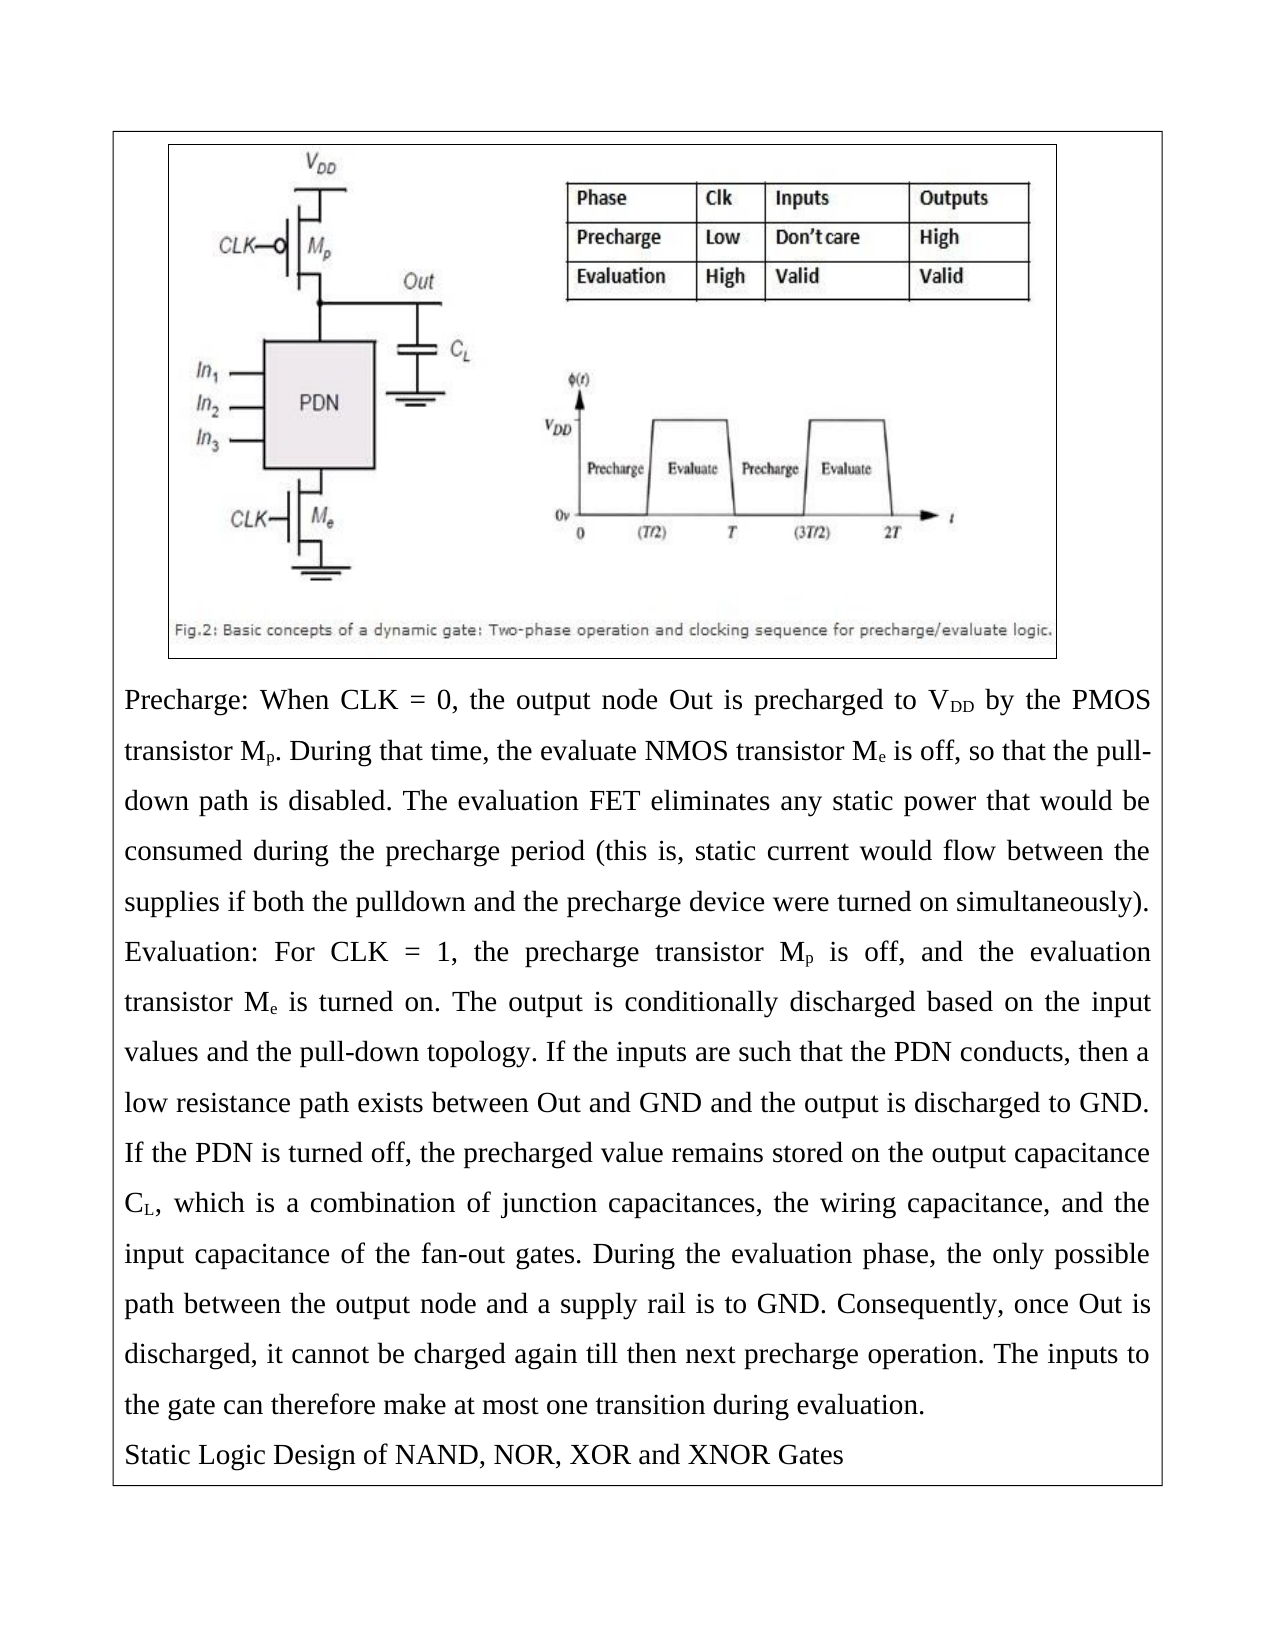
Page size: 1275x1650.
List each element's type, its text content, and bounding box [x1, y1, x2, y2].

picture [169, 145, 1056, 658]
text Static Logic Design of NAND, NOR, XOR and XNOR Gates [124, 1437, 1264, 1471]
text Precharge: When CLK = 0, the output node Out is precharged to VDD by the PMOS transistor Mp. During that time, the evaluate NMOS transistor Me is off, so that the pull- down path is disabled. The evaluation FET eliminates any static power that would be consumed during the precharge period (this is, static current would flow between the supplies if both the pulldown and the precharge device were turned on simultaneously). Evaluation: For CLK = 1, the precharge transistor Mp is off, and the evaluation transistor Me is turned on. The output is conditionally discharged based on the input values and the pull-down topology. If the inputs are such that the PDN conducts, then a low resistance path exists between Out and GND and the output is discharged to GND. If the PDN is turned off, the precharged value remains stored on the output capacitance CL, which is a combination of junction capacitances, the wiring capacitance, and the input capacitance of the fan-out gates. During the evaluation phase, the only possible path between the output node and a supply rail is to GND. Consequently, once Out is discharged, it cannot be charged again till then next precharge operation. The inputs to the gate can therefore make at most one transition during evaluation. [124, 682, 1151, 1420]
